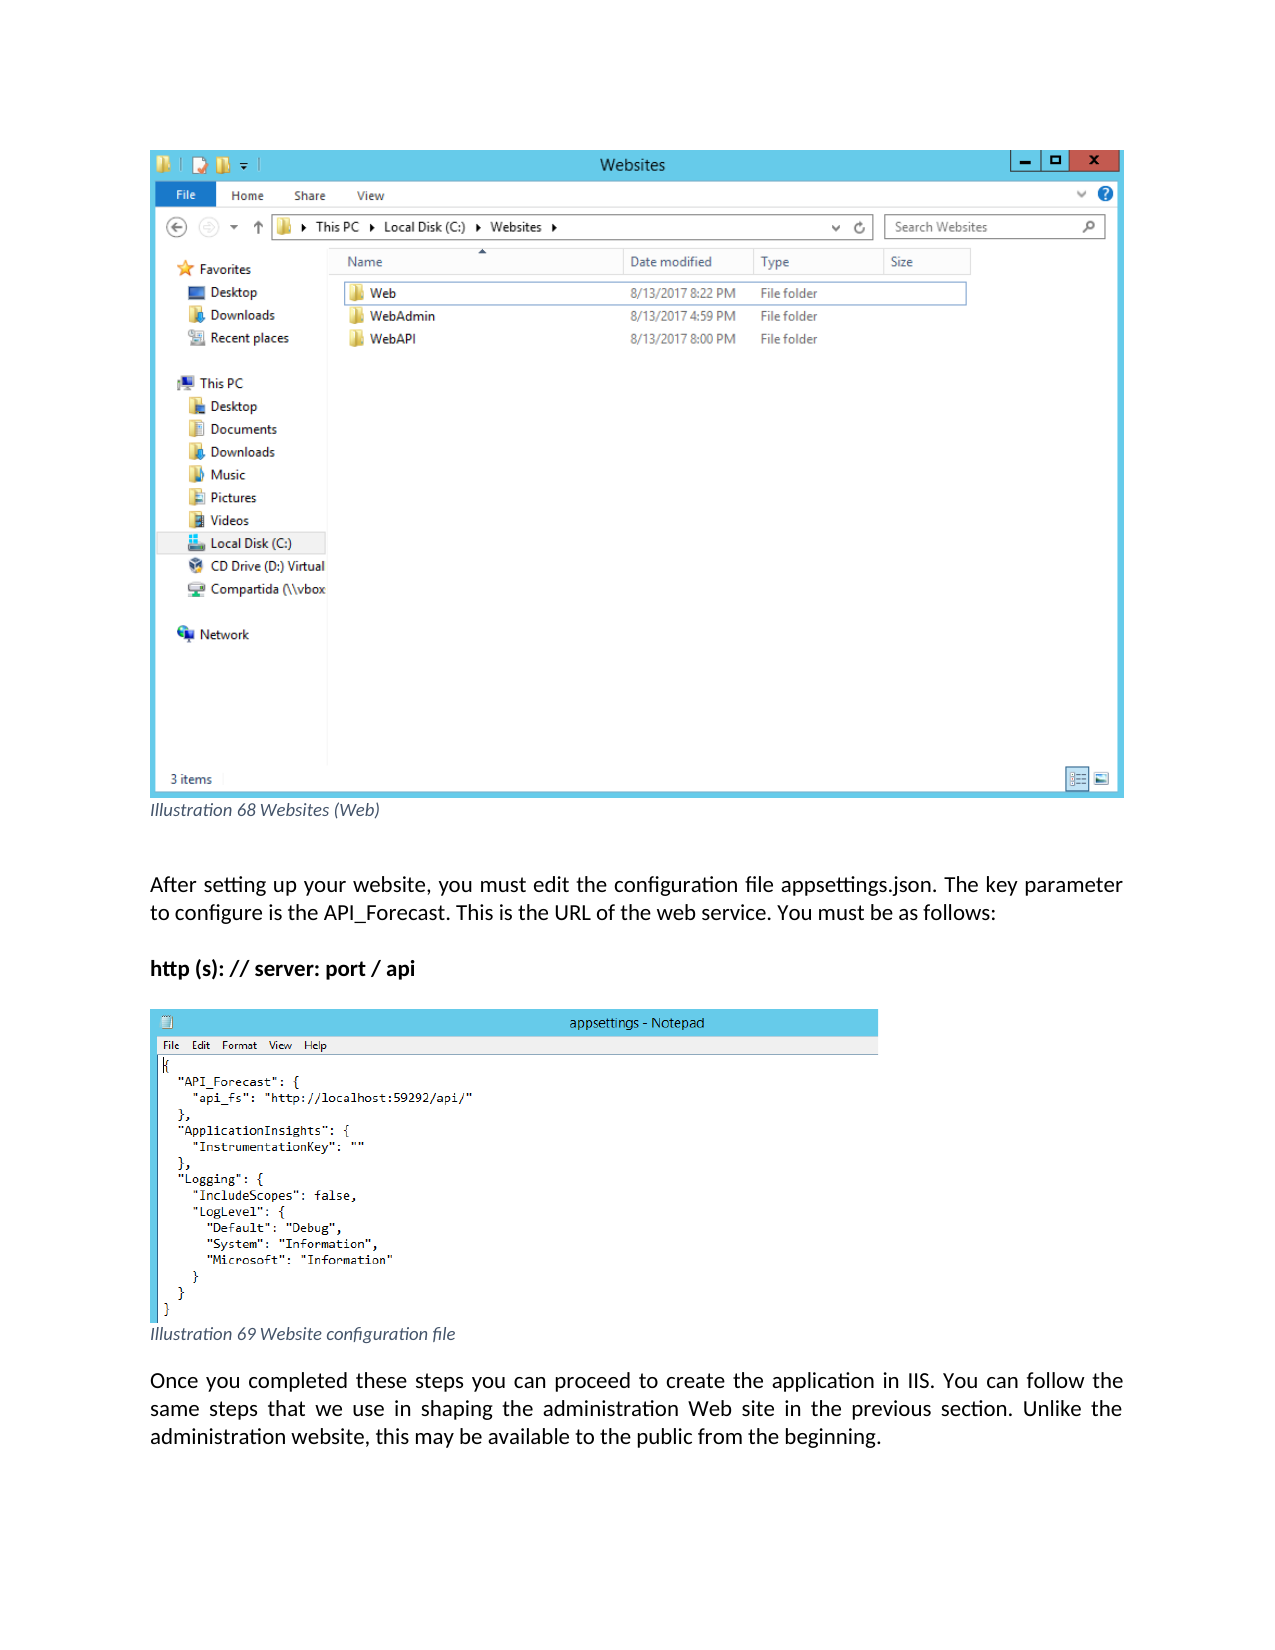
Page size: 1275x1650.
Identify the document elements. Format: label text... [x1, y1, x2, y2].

picture [150, 1009, 879, 1323]
text After setting up your website, you must edit the configuration file appsettings.json. The key parameter to configure is the API_Forecast. This is the URL of the web service. You must be as follows: [150, 870, 1125, 926]
text http (s): // server: port / api [150, 954, 1125, 982]
text Illustration 68 Websites (Web) [150, 798, 1125, 821]
text Once you completed these steps you can proceed to create the application in IIS. You can follow the same steps that we use in shaping the administration Web site in the previous section. Unlike the administration website, this may be available to the public from the beginning. [150, 1366, 1125, 1450]
picture [150, 150, 1124, 798]
text Illustration 69 Website configuration file [150, 1322, 1125, 1345]
